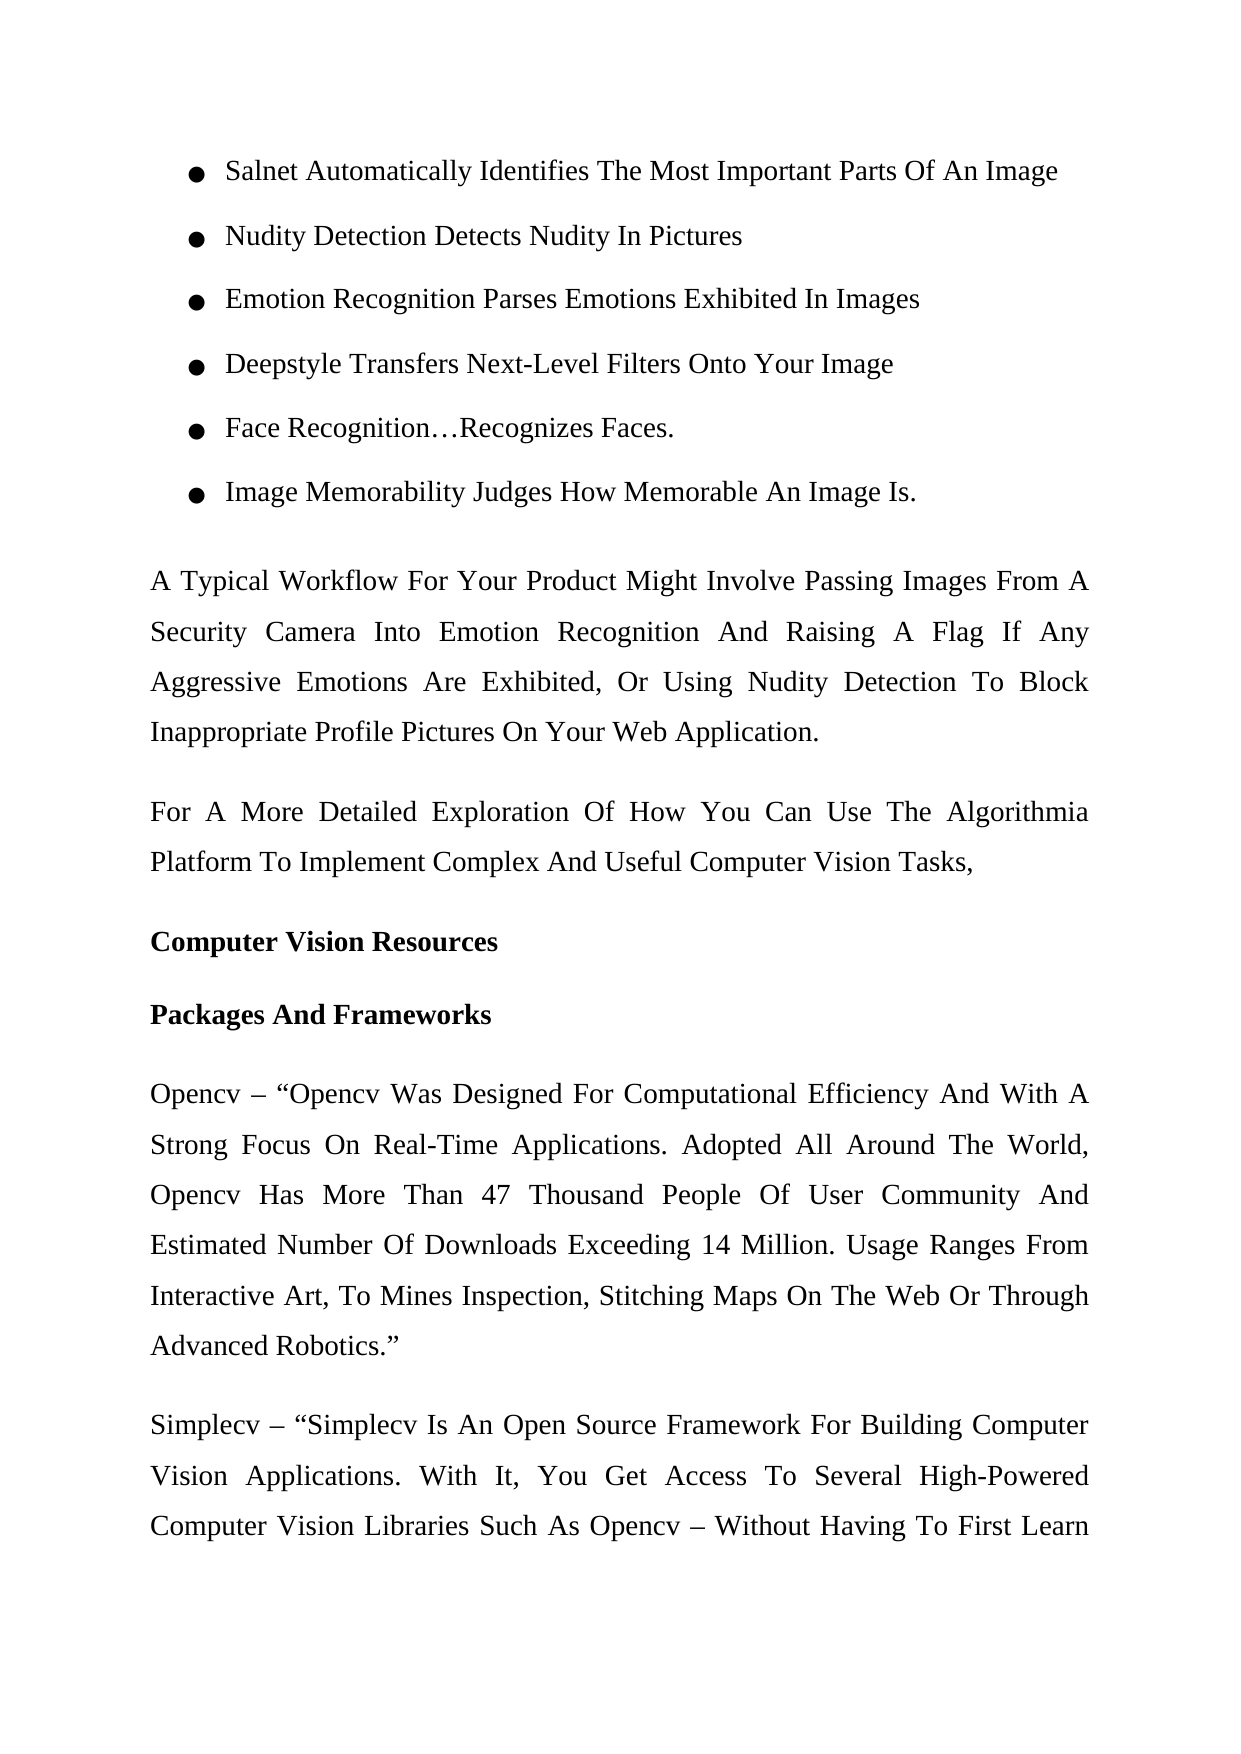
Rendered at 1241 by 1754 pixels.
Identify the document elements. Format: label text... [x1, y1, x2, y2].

text Opencv – “Opencv Was Designed For Computational Efficiency And With A Strong Focus On Real-Time Applications. Adopted All Around The World, Opencv Has More Than 47 Thousand People Of User Community And Estimated Number Of Downloads Exceeding 14 Million. Usage Ranges From Interactive Art, To Mines Inspection, Stitching Maps On The Web Or Through Advanced Robotics.” [150, 1076, 1090, 1362]
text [150, 1407, 1090, 1542]
text For A More Detailed Exploration Of How You Can Use The Algorithmia Platform To Implement Complex And Useful Computer Vision Tasks, [150, 794, 1090, 878]
list Salnet Automatically Identifies The Most Important Parts Of An Image [187, 150, 1090, 193]
list Emotion Recognition Parses Emotions Exhibited In Images [187, 278, 1090, 321]
subtitle Packages And Frameworks [150, 997, 1090, 1031]
subtitle Computer Vision Resources [150, 924, 1090, 957]
list Face Recognition…Recognizes Faces. [187, 406, 1090, 449]
text A Typical Workflow For Your Product Might Involve Passing Images From A Security Camera Into Emotion Recognition And Raising A Flag If Any Aggressive Emotions Are Exhibited, Or Using Nudity Detection To Block Inappropriate Profile Pictures On Your Web Application. [150, 563, 1090, 748]
list Image Memorability Judges How Memorable An Image Is. [187, 470, 1090, 513]
list Nudity Detection Detects Nudity In Pictures [187, 214, 1090, 257]
list Deepstyle Transfers Next-Level Filters Onto Your Image [187, 342, 1090, 385]
